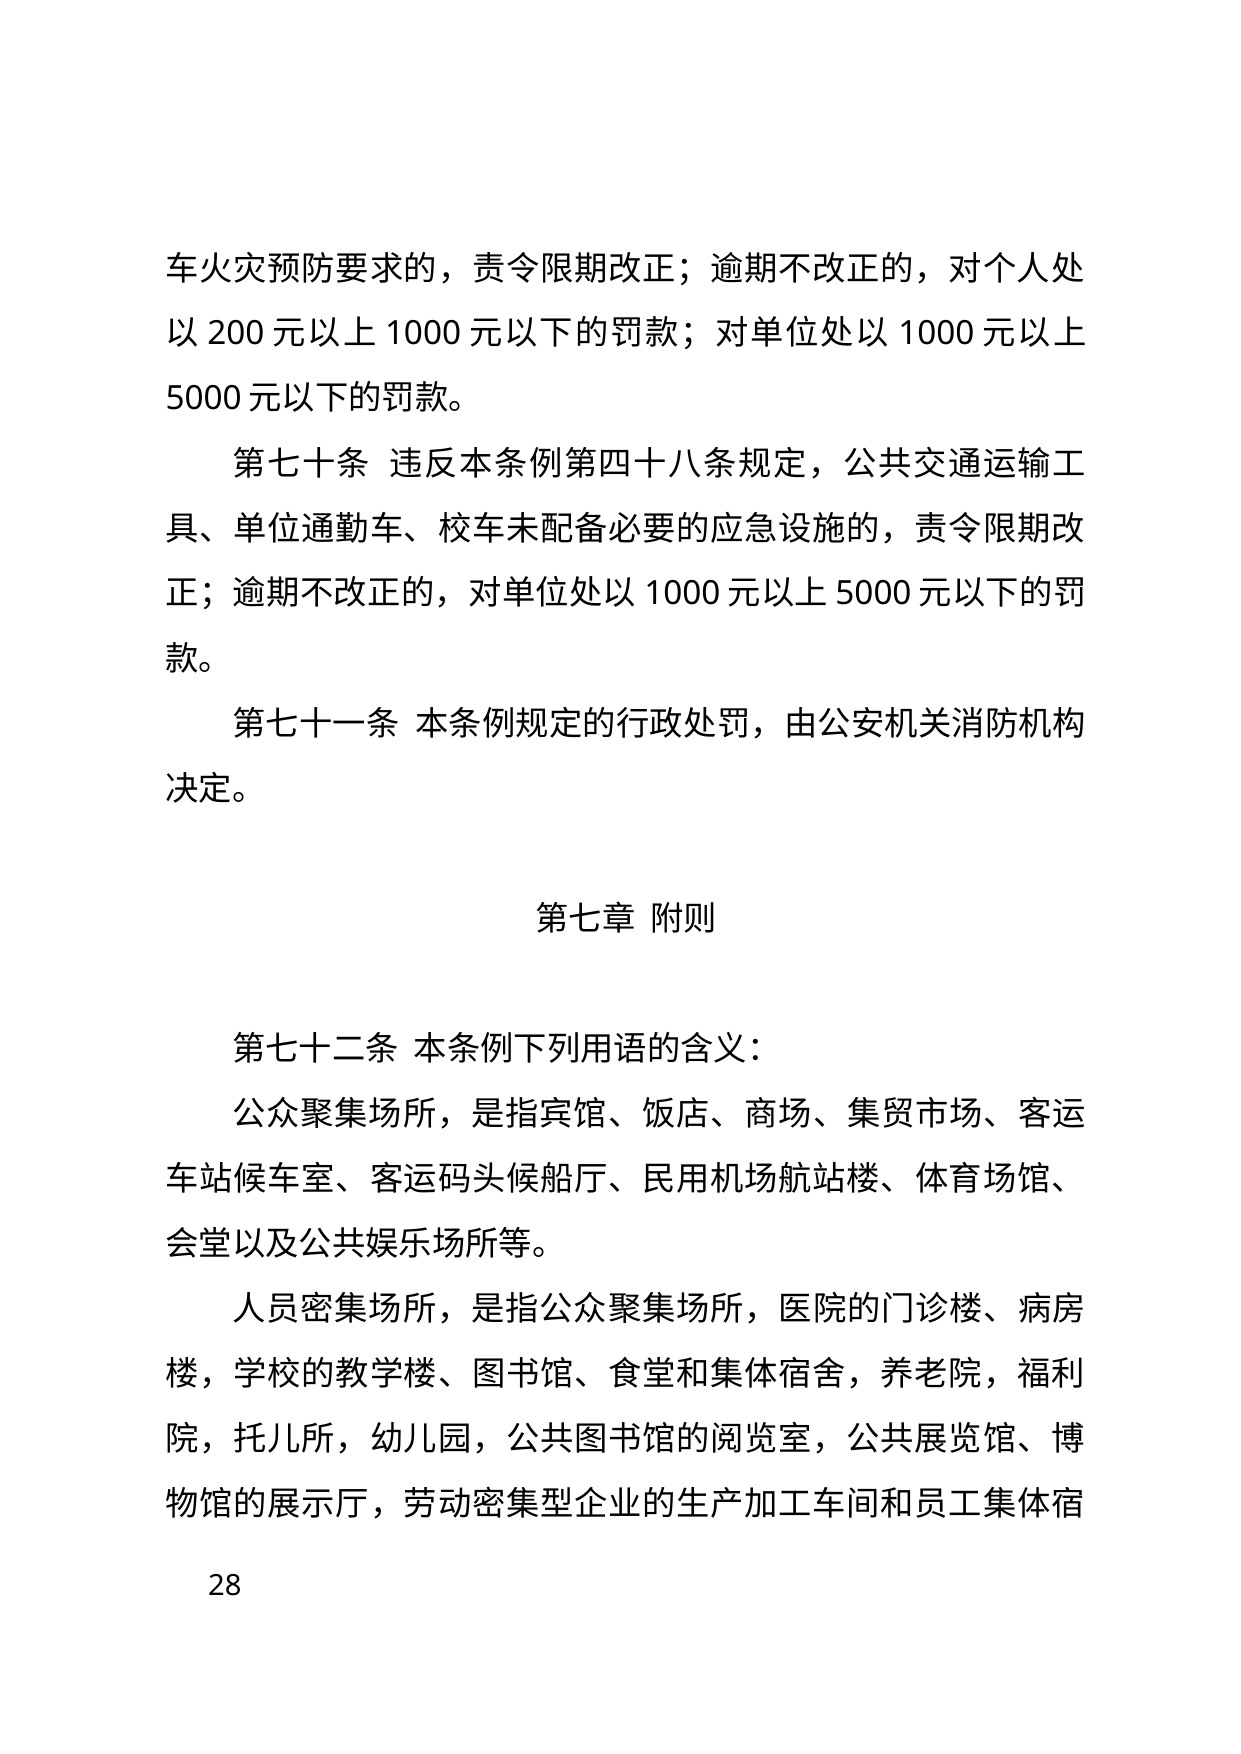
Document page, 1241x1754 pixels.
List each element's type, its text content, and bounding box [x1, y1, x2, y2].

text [165, 1273, 1087, 1533]
text 第七十条 违反本条例第四十八条规定，公共交通运输工具、单位通勤车、校车未配备必要的应急设施的，责令限期改正；逾期不改正的，对单位处以1000元以上5000元以下的罚款。 [165, 428, 1087, 688]
text 第七十一条 本条例规定的行政处罚，由公安机关消防机构决定。 [165, 688, 1087, 818]
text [165, 233, 1087, 428]
text 公众聚集场所，是指宾馆、饭店、商场、集贸市场、客运车站候车室、客运码头候船厅、民用机场航站楼、体育场馆、会堂以及公共娱乐场所等。 [165, 1078, 1087, 1273]
text 第七章 附则 [165, 883, 1087, 948]
text 第七十二条 本条例下列用语的含义： [165, 1013, 1087, 1078]
